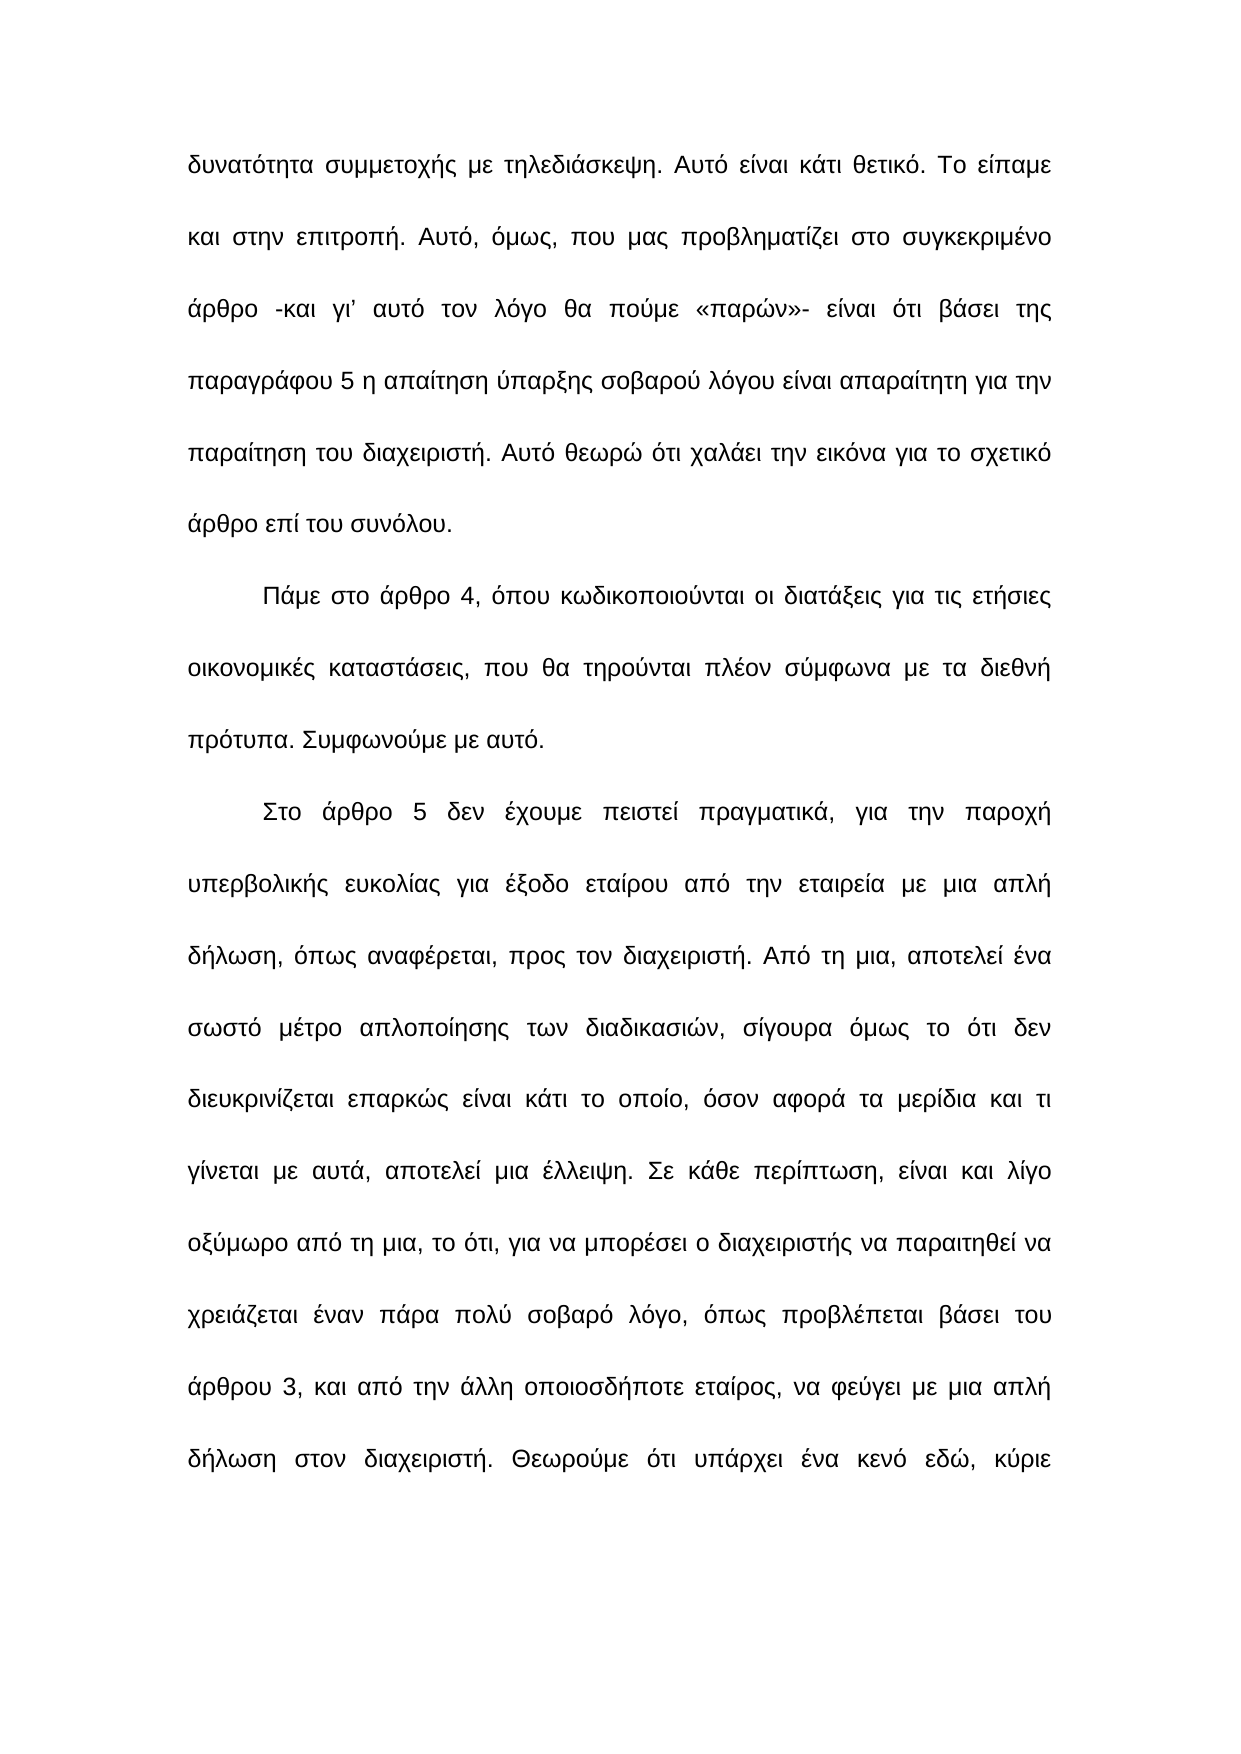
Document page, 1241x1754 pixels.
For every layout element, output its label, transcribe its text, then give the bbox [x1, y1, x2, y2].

text Πάμε στο άρθρο 4, όπου κωδικοποιούνται οι διατάξεις για τις ετήσιες οικονομικές καταστάσεις, που θα τηρούνται πλέον σύμφωνα με τα διεθνή πρότυπα. Συμφωνούμε με αυτό. [187, 581, 1053, 754]
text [187, 797, 1053, 1472]
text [187, 150, 1053, 538]
